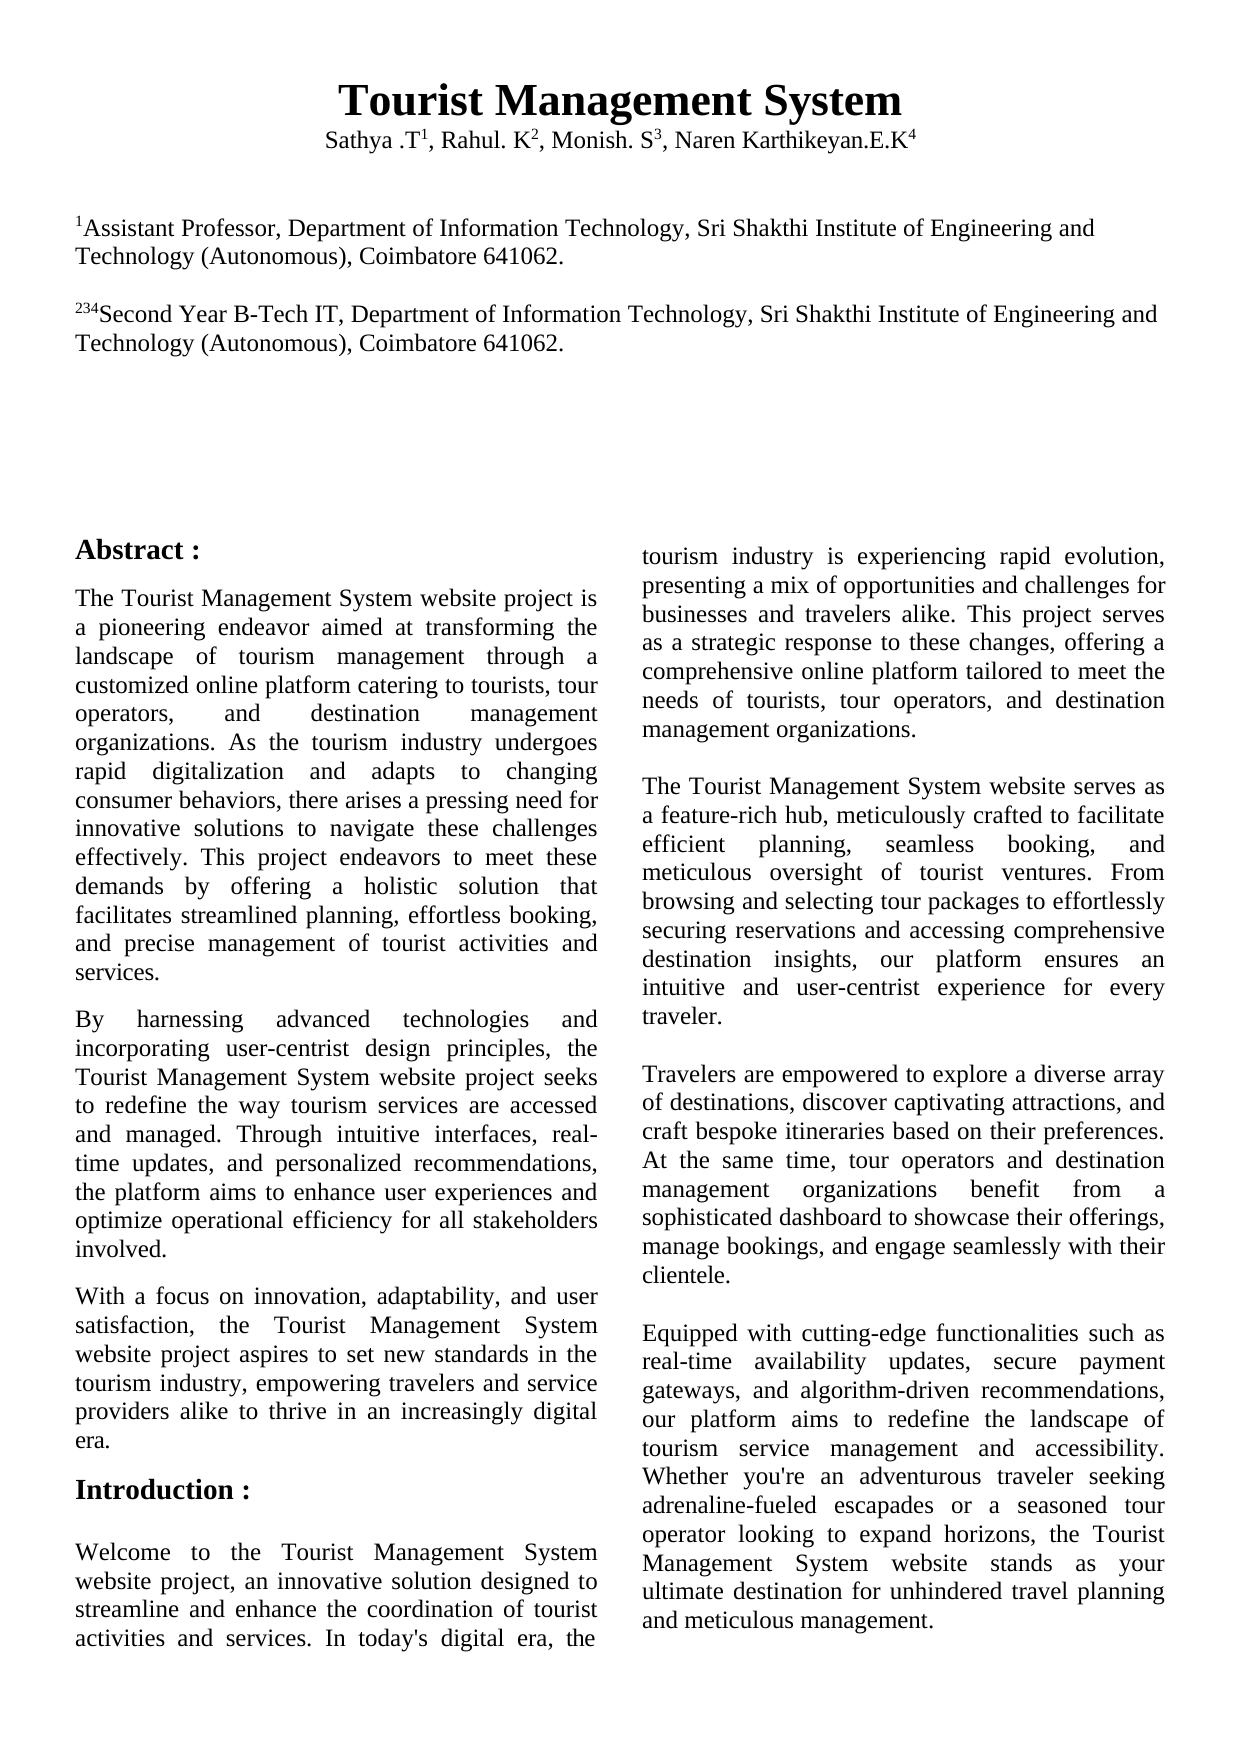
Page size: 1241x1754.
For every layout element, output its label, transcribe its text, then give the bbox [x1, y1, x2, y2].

subtitle Introduction : [75, 1472, 602, 1506]
text 234Second Year B-Tech IT, Department of Information Technology, Sri Shakthi Institute of Engineering and Technology (Autonomous), Coimbatore 641062. [75, 299, 1182, 357]
text Sathya .T1, Rahul. K2, Monish. S3, Naren Karthikeyan.E.K4 [65, 126, 1176, 154]
text Travelers are empowered to explore a diverse array of destinations, discover captivating attractions, and craft bespoke itineraries based on their preferences. At the same time, tour operators and destination management organizations benefit from a sophisticated dashboard to showcase their offerings, manage bookings, and engage seamlessly with their clientele. [642, 1059, 1165, 1289]
text By harnessing advanced technologies and incorporating user-centrist design principles, the Tourist Management System website project seeks to redefine the way tourism services are accessed and managed. Through intuitive interfaces, real- time updates, and personalized recommendations, the platform aims to enhance user experiences and optimize operational efficiency for all stakeholders involved. [75, 1004, 598, 1263]
subtitle Abstract : [75, 532, 602, 565]
text tourism industry is experiencing rapid evolution, presenting a mix of opportunities and challenges for businesses and travelers alike. This project serves as a strategic response to these changes, offering a comprehensive online platform tailored to meet the needs of tourists, tour operators, and destination management organizations. [642, 541, 1166, 742]
text Equipped with cutting-edge functionalities such as real-time availability updates, secure payment gateways, and algorithm-driven recommendations, our platform aims to redefine the landscape of tourism service management and accessibility. Whether you're an adventurous traveler seeking adrenaline-fueled escapades or a seasoned tour operator looking to expand horizons, the Tourist Management System website stands as your ultimate destination for unhindered travel planning and meticulous management. [642, 1318, 1165, 1634]
text Welcome to the Tourist Management System website project, an innovative solution designed to streamline and enhance the coordination of tourist activities and services. In today's digital era, the [75, 1537, 598, 1652]
text 1Assistant Professor, Department of Information Technology, Sri Shakthi Institute of Engineering and Technology (Autonomous), Coimbatore 641062. [75, 212, 1182, 270]
title Tourist Management System [64, 73, 1176, 126]
text The Tourist Management System website project is a pioneering endeavor aimed at transforming the landscape of tourism management through a customized online platform catering to tourists, tour operators, and destination management organizations. As the tourism industry undergoes rapid digitalization and adapts to changing consumer behaviors, there arises a pressing need for innovative solutions to navigate these challenges effectively. This project endeavors to meet these demands by offering a holistic solution that facilitates streamlined planning, effortless booking, and precise management of tourist activities and services. [75, 583, 598, 986]
text The Tourist Management System website serves as a feature-rich hub, meticulously crafted to facilitate efficient planning, seamless booking, and meticulous oversight of tourist ventures. From browsing and selecting tour packages to effortlessly securing reservations and accessing comprehensive destination insights, our platform ensures an intuitive and user-centrist experience for every traveler. [642, 771, 1165, 1030]
text With a focus on innovation, adaptability, and user satisfaction, the Tourist Management System website project aspires to set new standards in the tourism industry, empowering travelers and service providers alike to thrive in an increasingly digital era. [75, 1281, 598, 1454]
